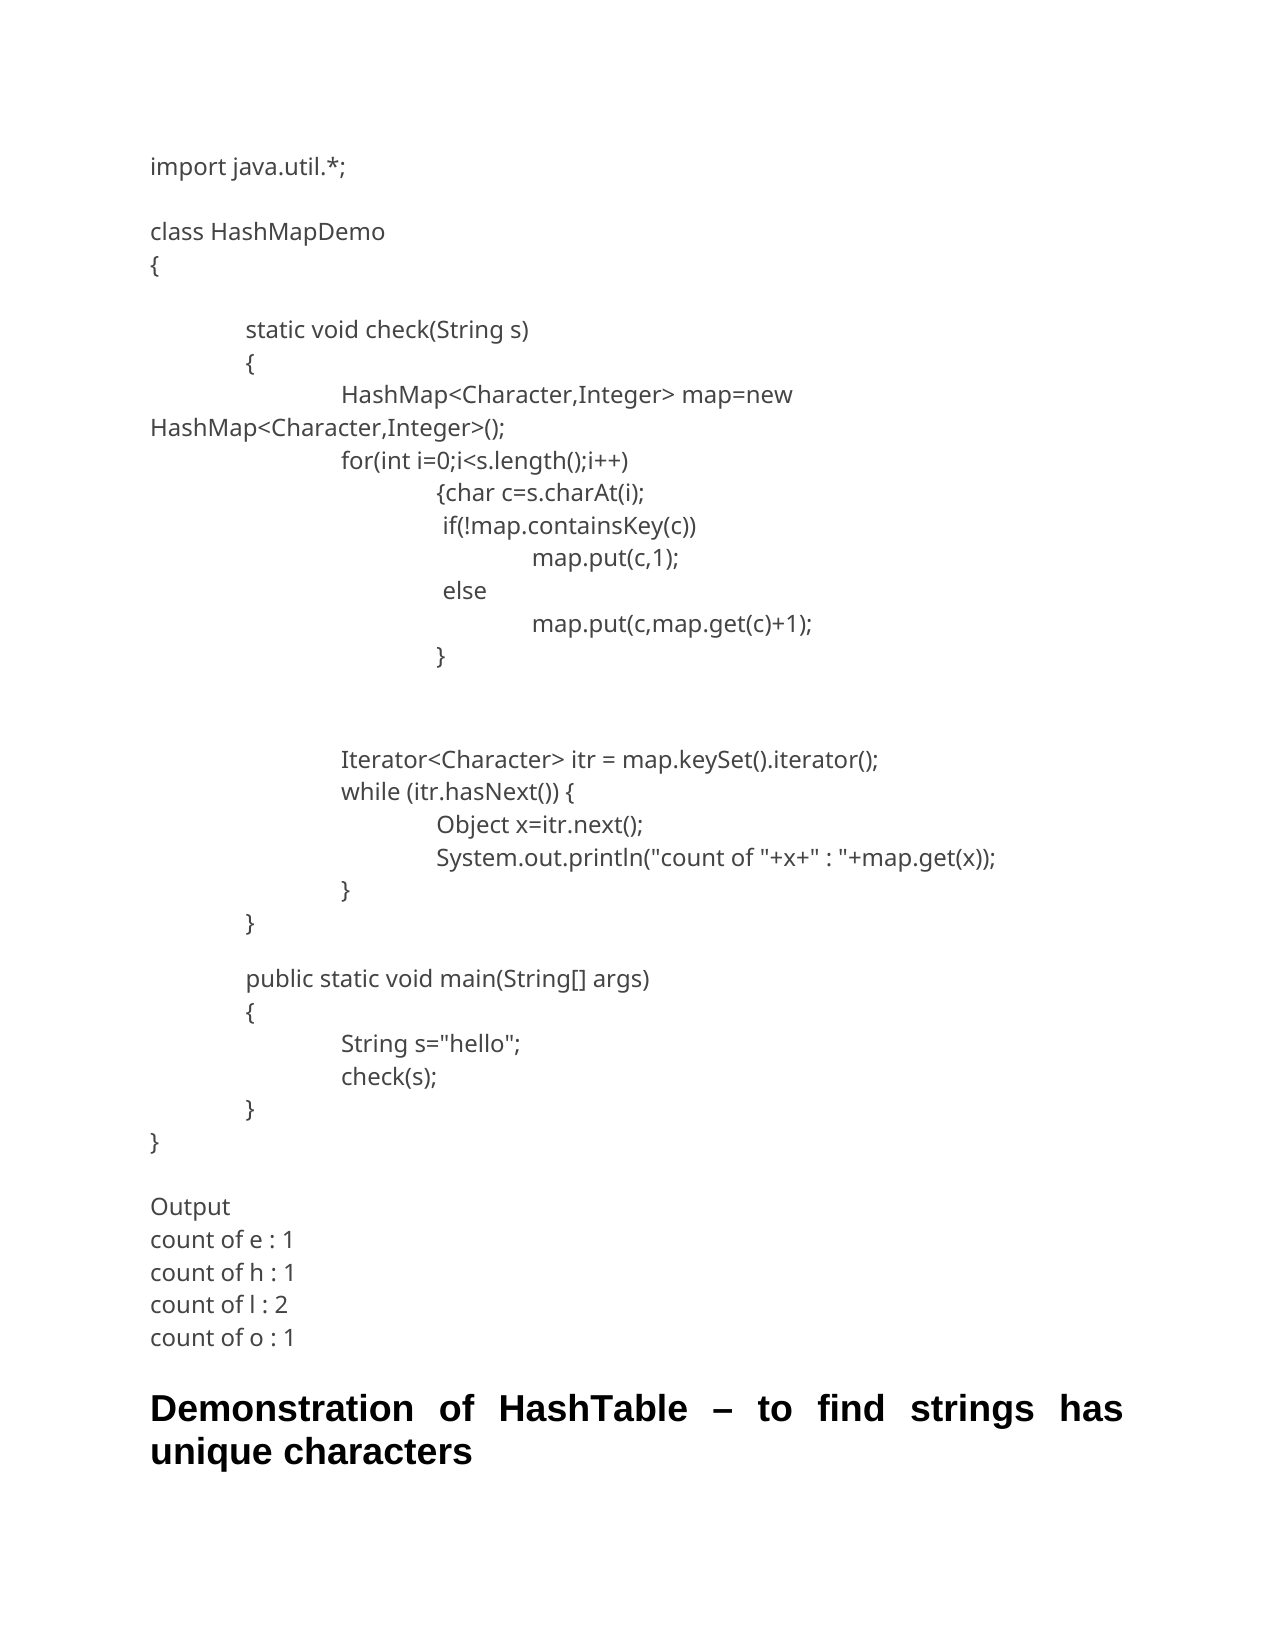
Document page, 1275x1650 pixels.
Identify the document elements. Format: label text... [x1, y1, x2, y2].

text static void check(String s) [150, 313, 1125, 346]
text count of h : 1 [150, 1255, 1125, 1288]
text else [150, 574, 1125, 606]
text map.put(c,1); [150, 541, 1125, 574]
subtitle Demonstration of HashTable – to find strings has unique characters [150, 1386, 1125, 1472]
text count of l : 2 [150, 1288, 1125, 1321]
text { [150, 248, 1125, 280]
text if(!map.containsKey(c)) [150, 509, 1125, 541]
text Output [150, 1190, 1125, 1223]
text { [150, 346, 1125, 378]
text public static void main(String[] args) [150, 962, 1125, 994]
text for(int i=0;i<s.length();i++) [150, 443, 1125, 476]
text {char c=s.charAt(i); [150, 476, 1125, 509]
text String s="hello"; [150, 1027, 1125, 1060]
text System.out.println("count of "+x+" : "+map.get(x)); [150, 840, 1125, 873]
text import java.util.*; [150, 150, 1125, 183]
text HashMap<Character,Integer> map=new HashMap<Character,Integer>(); [150, 378, 1125, 443]
text Object x=itr.next(); [150, 808, 1125, 840]
text } [150, 906, 1125, 938]
text count of o : 1 [150, 1321, 1125, 1353]
text map.put(c,map.get(c)+1); [150, 606, 1125, 639]
text { [150, 994, 1125, 1027]
text while (itr.hasNext()) { [150, 775, 1125, 808]
text } [150, 1125, 1125, 1157]
text class HashMapDemo [150, 215, 1125, 248]
text Iterator<Character> itr = map.keySet().iterator(); [150, 743, 1125, 775]
text } [150, 639, 1125, 672]
text count of e : 1 [150, 1223, 1125, 1255]
text } [150, 1092, 1125, 1125]
text check(s); [150, 1060, 1125, 1092]
text } [150, 873, 1125, 906]
